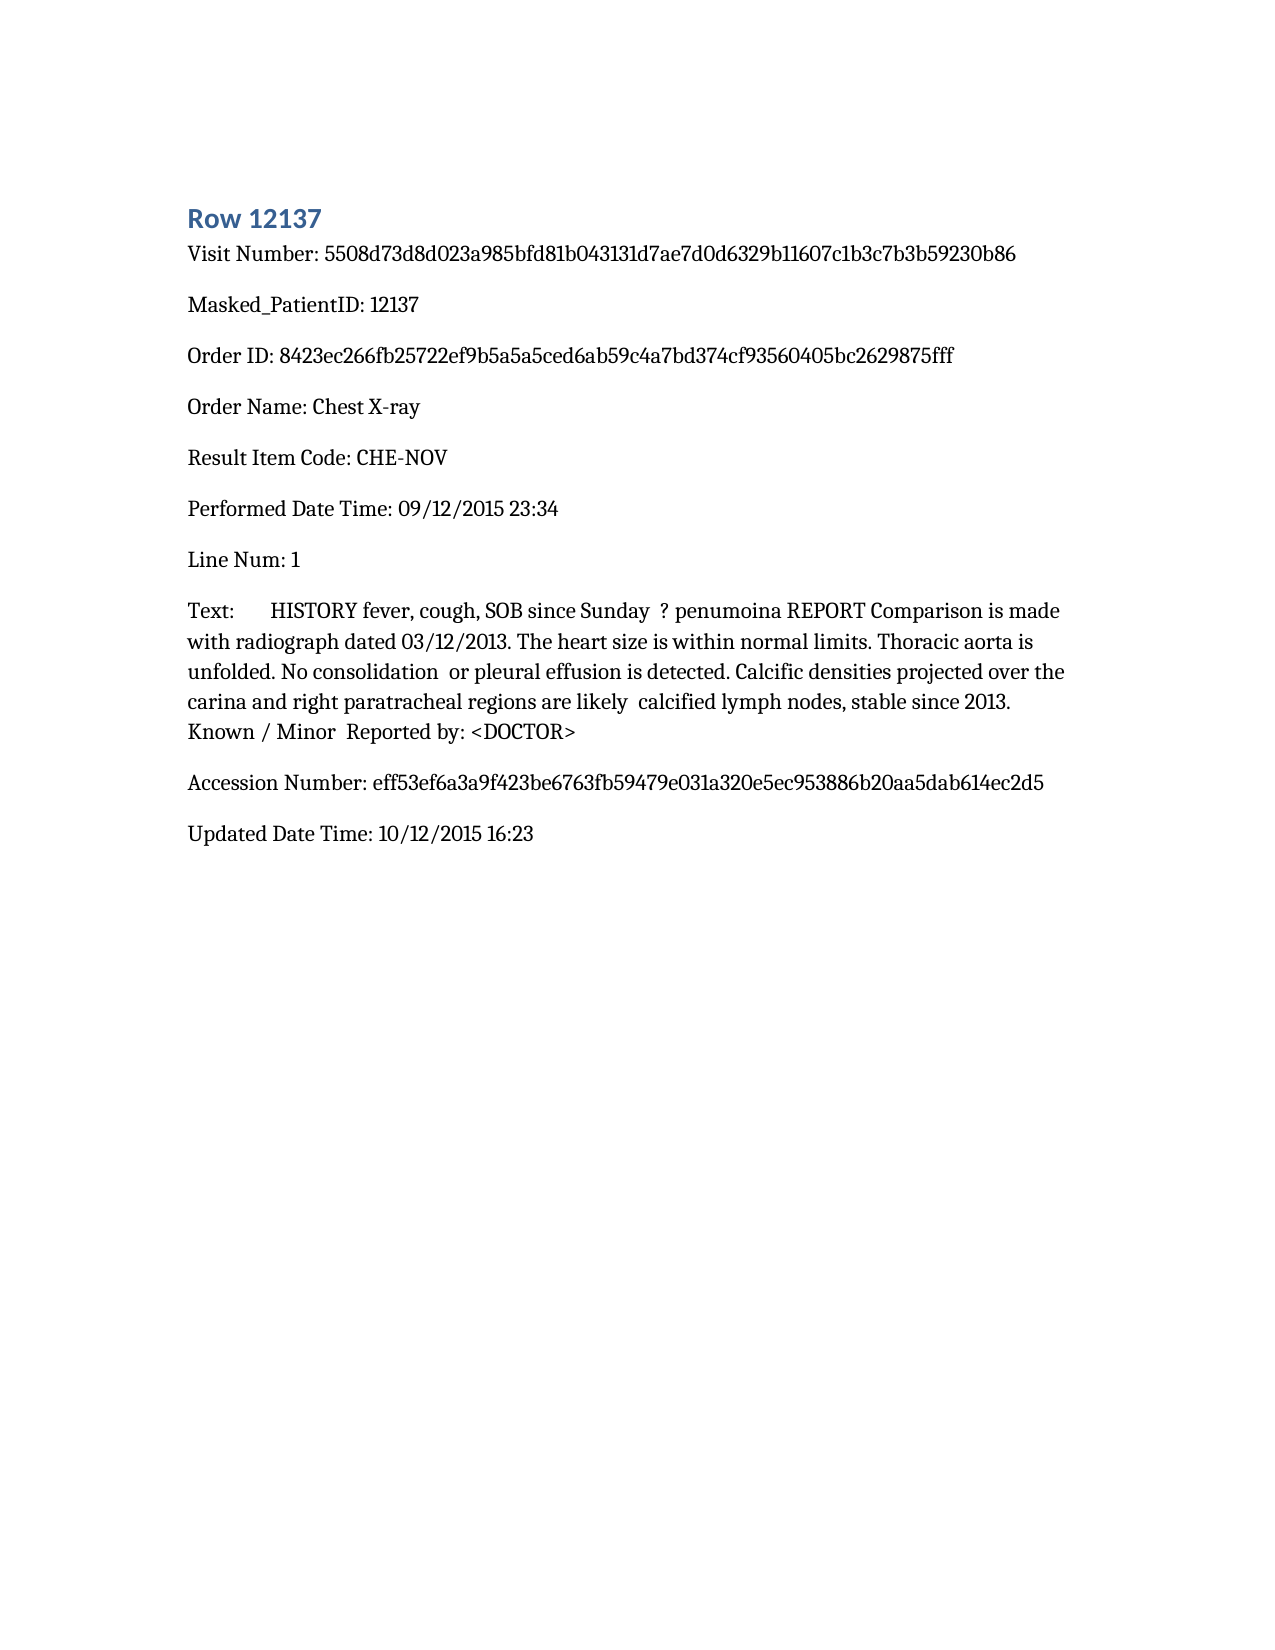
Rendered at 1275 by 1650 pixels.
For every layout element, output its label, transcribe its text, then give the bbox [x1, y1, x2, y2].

text Result Item Code: CHE-NOV [187, 445, 1087, 471]
text Order Name: Chest X-ray [187, 394, 1087, 420]
text Line Num: 1 [187, 547, 1087, 573]
text Visit Number: 5508d73d8d023a985bfd81b043131d7ae7d0d6329b11607c1b3c7b3b59230b86 [187, 241, 1087, 267]
subtitle Row 12137 [187, 200, 1087, 236]
text Masked_PatientID: 12137 [187, 292, 1087, 318]
text Performed Date Time: 09/12/2015 23:34 [187, 496, 1087, 522]
text Text: HISTORY fever, cough, SOB since Sunday ? penumoina REPORT Comparison is made with radiograph dated 03/12/2013. The heart size is within normal limits. Thoracic aorta is unfolded. No consolidation or pleural effusion is detected. Calcific densities projected over the carina and right paratracheal regions are likely calcified lymph nodes, stable since 2013. Known / Minor Reported by: <DOCTOR> [187, 598, 1087, 745]
text Order ID: 8423ec266fb25722ef9b5a5a5ced6ab59c4a7bd374cf93560405bc2629875fff [187, 343, 1087, 369]
text Updated Date Time: 10/12/2015 16:23 [187, 821, 1087, 847]
text Accession Number: eff53ef6a3a9f423be6763fb59479e031a320e5ec953886b20aa5dab614ec2d5 [187, 770, 1087, 796]
